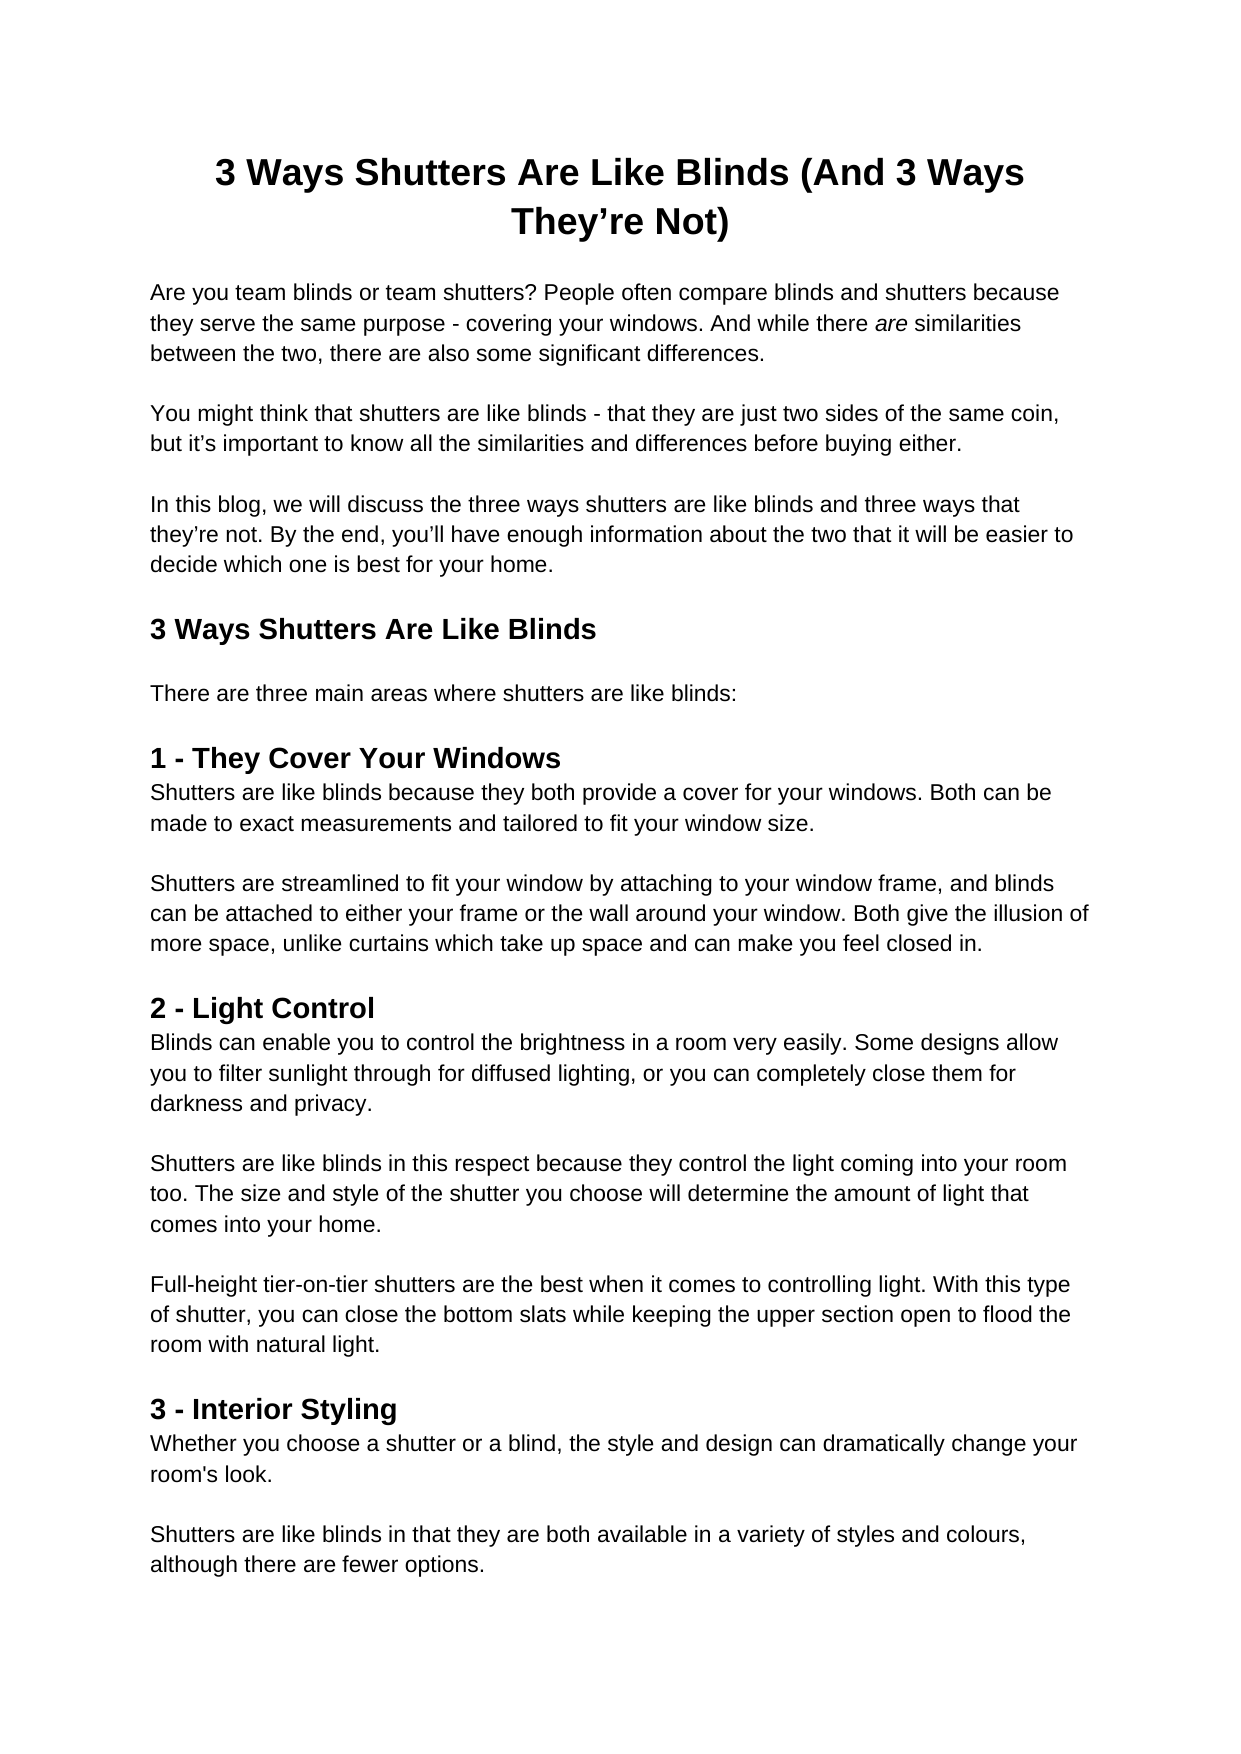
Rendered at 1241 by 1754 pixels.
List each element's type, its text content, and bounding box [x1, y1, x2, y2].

text Shutters are like blinds in this respect because they control the light coming into your room too. The size and style of the shutter you choose will determine the amount of light that comes into your home. [150, 1150, 1090, 1237]
text 3 Ways Shutters Are Like Blinds [150, 612, 1090, 645]
text Blinds can enable you to control the brightness in a room very easily. Some designs allow you to filter sunlight through for diffused lighting, or you can completely close them for darkness and privacy. [150, 1029, 1090, 1116]
text There are three main areas where shutters are like blinds: [150, 680, 1090, 707]
text Shutters are like blinds in that they are both available in a variety of styles and colours, although there are fewer options. [150, 1521, 1090, 1578]
text Full-height tier-on-tier shutters are the best when it comes to controlling light. With this type of shutter, you can close the bottom slats while keeping the upper section open to flood the room with natural light. [150, 1271, 1090, 1358]
text In this blog, we will discuss the three ways shutters are like blinds and three ways that they’re not. By the end, you’ll have enough information about the two that it will be easier to decide which one is best for your home. [150, 491, 1090, 578]
text Shutters are like blinds because they both provide a cover for your windows. Both can be made to exact measurements and tailored to fit your window size. [150, 779, 1090, 836]
text Whether you choose a shutter or a blind, the style and design can dramatically change your room's look. [150, 1430, 1090, 1487]
text Shutters are streamlined to fit your window by attaching to your window frame, and blinds can be attached to either your frame or the wall around your window. Both give the illusion of more space, unlike curtains which take up space and can make you feel closed in. [150, 870, 1090, 957]
text 2 - Light Control [150, 991, 1090, 1024]
text 3 Ways Shutters Are Like Blinds (And 3 Ways They’re Not) [150, 150, 1090, 243]
text Are you team blinds or team shutters? People often compare blinds and shutters because they serve the same purpose - covering your windows. And while there are similarities between the two, there are also some significant differences. [150, 279, 1090, 366]
text 1 - They Cover Your Windows [150, 741, 1090, 774]
text You might think that shutters are like blinds - that they are just two sides of the same coin, but it’s important to know all the similarities and differences before buying either. [150, 400, 1090, 457]
text 3 - Interior Styling [150, 1392, 1090, 1425]
